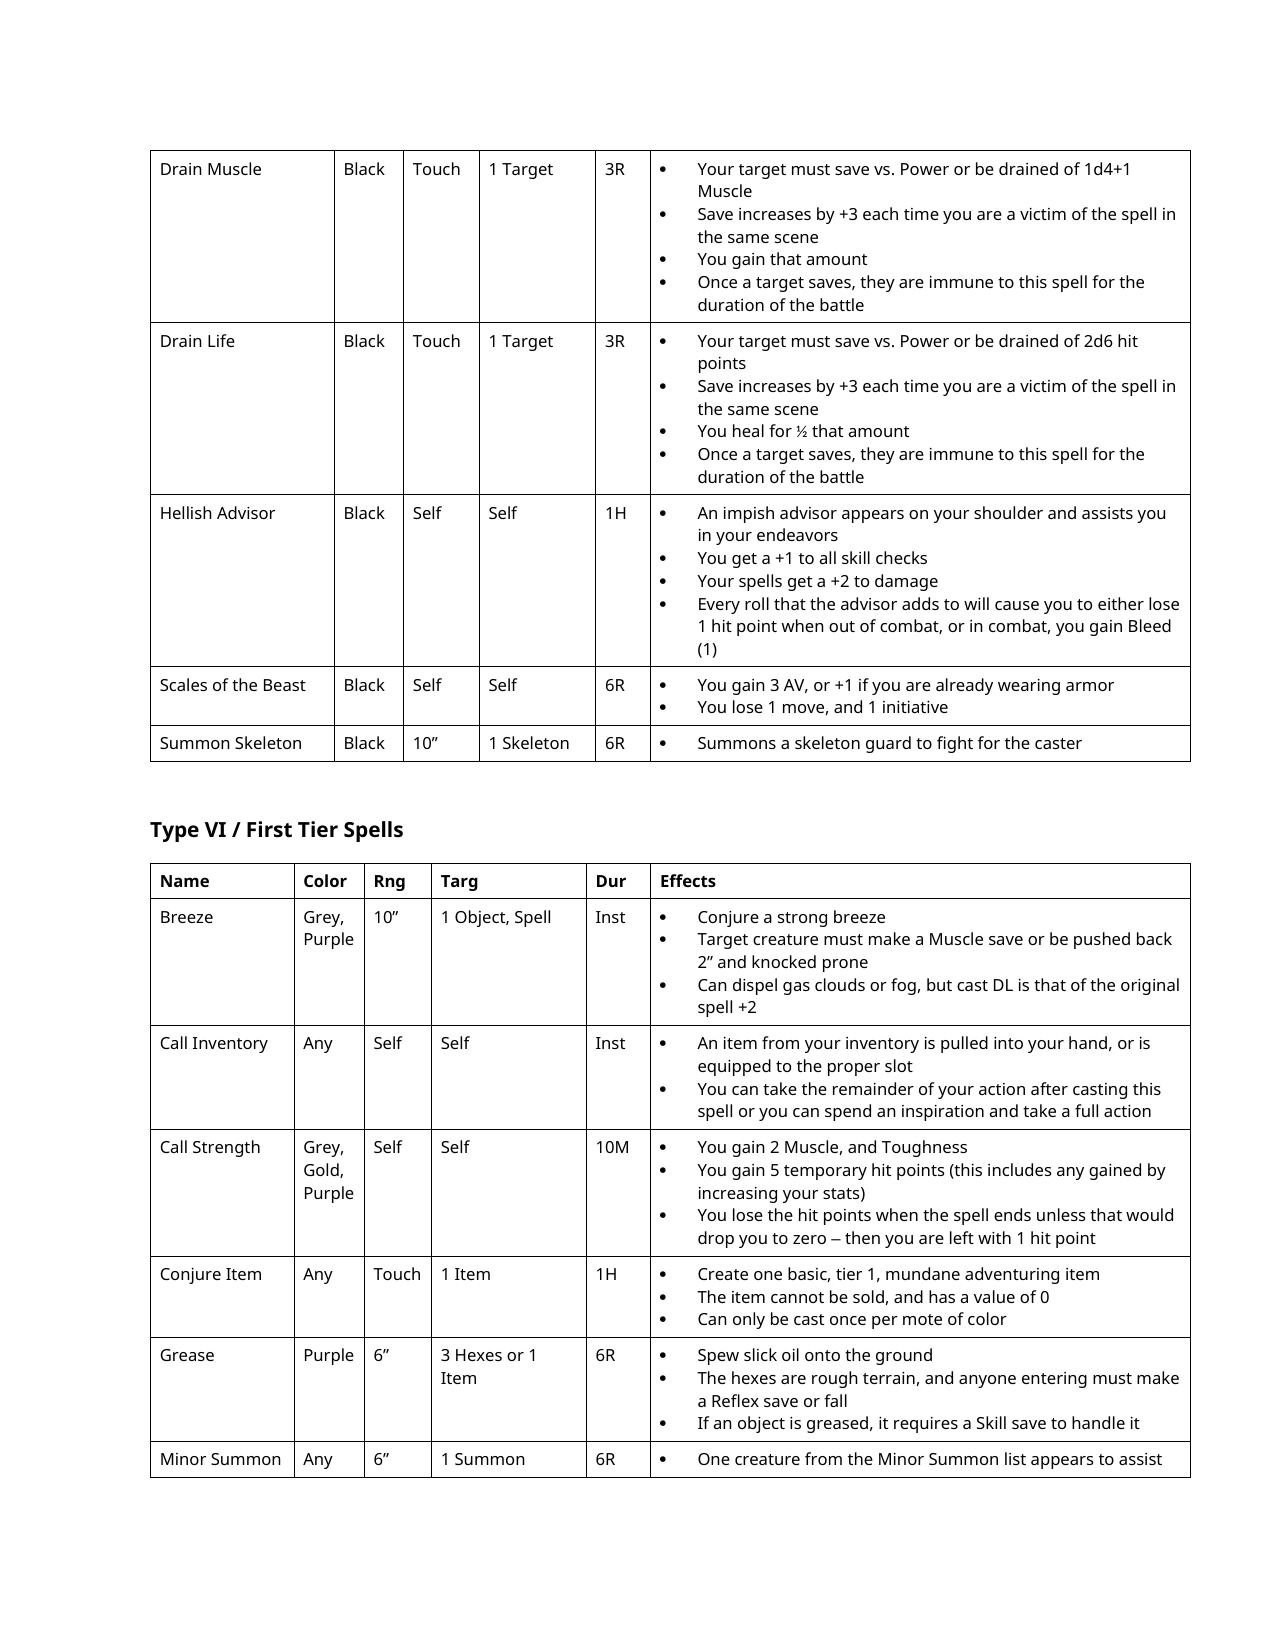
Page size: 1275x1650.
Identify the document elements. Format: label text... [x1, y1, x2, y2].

table_cell 1 Item [432, 1257, 586, 1337]
table_cell Minor Summon [151, 1442, 294, 1477]
table_cell 10” [365, 899, 431, 1025]
table_cell 3 Hexes or 1 Item [432, 1338, 586, 1441]
table_cell Black [335, 151, 403, 322]
table_cell Drain Muscle [151, 151, 334, 322]
table_cell Inst [587, 899, 650, 1025]
table_cell Inst [587, 1026, 650, 1129]
table_cell Grey, Gold, Purple [295, 1130, 364, 1256]
table_cell 1 Object, Spell [432, 899, 586, 1025]
table_cell 6R [596, 726, 650, 761]
table_cell Spew slick oil onto the ground The hexes are rough terrain, and anyone entering must make a Reflex save or fall If an object is greased, it requires a Skill save to handle it [651, 1338, 1190, 1441]
table_cell You gain 3 AV, or +1 if you are already wearing armor You lose 1 move, and 1 initiative [651, 667, 1190, 725]
table_cell Your target must save vs. Power or be drained of 2d6 hit points Save increases by +3 each time you are a victim of the spell in the same scene You heal for ½ that amount Once a target saves, they are immune to this spell for the duration of the battle [651, 323, 1190, 494]
table_cell Your target must save vs. Power or be drained of 1d4+1 Muscle Save increases by +3 each time you are a victim of the spell in the same scene You gain that amount Once a target saves, they are immune to this spell for the duration of the battle [651, 151, 1190, 322]
table_cell You gain 2 Muscle, and Toughness You gain 5 temporary hit points (this includes any gained by increasing your stats) You lose the hit points when the spell ends unless that would drop you to zero – then you are left with 1 hit point [651, 1130, 1190, 1256]
table_cell 6R [596, 667, 650, 725]
table_cell Self [432, 1026, 586, 1129]
table_cell Drain Life [151, 323, 334, 494]
table_cell 6” [365, 1442, 431, 1477]
table_cell Breeze [151, 899, 294, 1025]
table_header Color [295, 864, 364, 898]
table_cell Black [335, 495, 403, 666]
table_cell 6R [587, 1442, 650, 1477]
table_cell Touch [404, 151, 479, 322]
table_cell Any [295, 1442, 364, 1477]
table_cell Self [404, 667, 479, 725]
table_cell Grease [151, 1338, 294, 1441]
table_cell Scales of the Beast [151, 667, 334, 725]
table_header Name [151, 864, 294, 898]
table_cell Conjure Item [151, 1257, 294, 1337]
table_cell 10” [404, 726, 479, 761]
table_cell 3R [596, 323, 650, 494]
table_cell Touch [404, 323, 479, 494]
table_cell Create one basic, tier 1, mundane adventuring item The item cannot be sold, and has a value of 0 Can only be cast once per mote of color [651, 1257, 1190, 1337]
table_cell 1H [596, 495, 650, 666]
table_cell Conjure a strong breeze Target creature must make a Muscle save or be pushed back 2” and knocked prone Can dispel gas clouds or fog, but cast DL is that of the original spell +2 [651, 899, 1190, 1025]
table_cell Summons a skeleton guard to fight for the caster [651, 726, 1190, 761]
table_cell 6R [587, 1338, 650, 1441]
table_cell 3R [596, 151, 650, 322]
table_cell Hellish Advisor [151, 495, 334, 666]
table_cell Grey, Purple [295, 899, 364, 1025]
table_cell One creature from the Minor Summon list appears to assist you in battle Costs 1 Inspiration [651, 1442, 1190, 1477]
table_header Targ [432, 864, 586, 898]
table_cell Call Strength [151, 1130, 294, 1256]
table_cell Self [365, 1130, 431, 1256]
table_header Effects [651, 864, 1190, 898]
table_header Dur [587, 864, 650, 898]
table_cell Black [335, 323, 403, 494]
table_header Rng [365, 864, 431, 898]
table_cell Summon Skeleton [151, 726, 334, 761]
table_cell Call Inventory [151, 1026, 294, 1129]
table_cell Black [335, 726, 403, 761]
table_cell Purple [295, 1338, 364, 1441]
text Type VI / First Tier Spells [150, 815, 1125, 843]
table_cell Any [295, 1026, 364, 1129]
table_cell Self [480, 667, 595, 725]
table_cell 1 Skeleton [480, 726, 595, 761]
table_cell 1 Summon [432, 1442, 586, 1477]
table_cell 1 Target [480, 151, 595, 322]
table_cell Self [365, 1026, 431, 1129]
table_cell 6” [365, 1338, 431, 1441]
table_cell Black [335, 667, 403, 725]
table_cell An item from your inventory is pulled into your hand, or is equipped to the proper slot You can take the remainder of your action after casting this spell or you can spend an inspiration and take a full action [651, 1026, 1190, 1129]
table_cell 10M [587, 1130, 650, 1256]
table_cell Self [432, 1130, 586, 1256]
table_cell Self [480, 495, 595, 666]
table_cell 1 Target [480, 323, 595, 494]
table_cell 1H [587, 1257, 650, 1337]
table_cell Self [404, 495, 479, 666]
table_cell Touch [365, 1257, 431, 1337]
table_cell Any [295, 1257, 364, 1337]
table_cell An impish advisor appears on your shoulder and assists you in your endeavors You get a +1 to all skill checks Your spells get a +2 to damage Every roll that the advisor adds to will cause you to either lose 1 hit point when out of combat, or in combat, you gain Bleed (1) [651, 495, 1190, 666]
